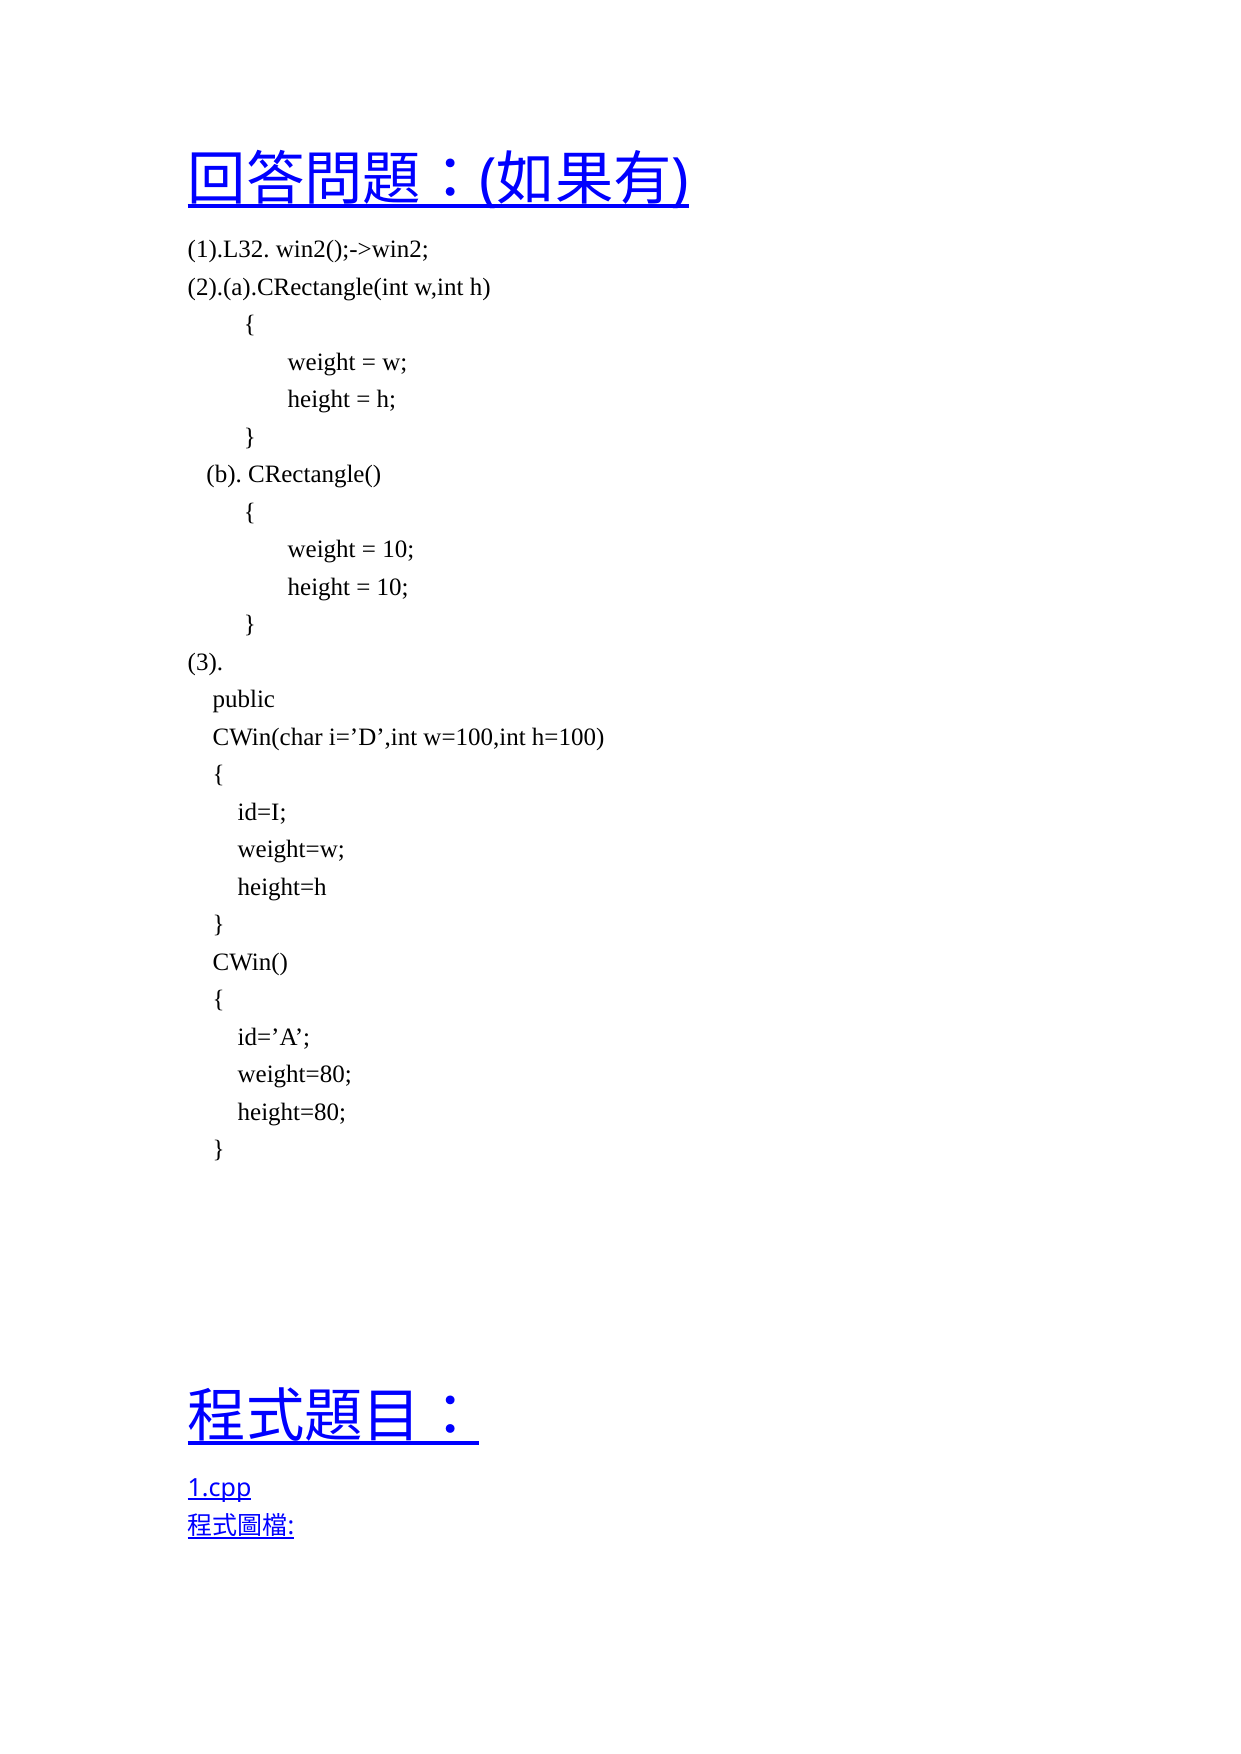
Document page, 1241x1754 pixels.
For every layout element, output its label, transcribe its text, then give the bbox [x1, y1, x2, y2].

text { [212, 755, 1053, 793]
text height=h [212, 868, 1053, 905]
text 程式圖檔: [187, 1505, 1053, 1543]
text weight = w; [187, 343, 1053, 380]
text (1).L32. win2();->win2; [187, 230, 1053, 268]
text 回答問題：(如果有) [187, 118, 1053, 230]
text } [187, 605, 1053, 643]
text } [212, 1130, 1053, 1168]
text 1.cpp [187, 1468, 1053, 1505]
text id=’A’; [212, 1018, 1053, 1055]
text public [212, 680, 1053, 718]
text weight=80; [212, 1055, 1053, 1093]
text CWin() [212, 943, 1053, 980]
text 程式題目： [187, 1355, 1053, 1468]
text } [212, 905, 1053, 943]
text weight=w; [212, 830, 1053, 868]
text height = 10; [187, 568, 1053, 605]
text { [212, 980, 1053, 1018]
text { [187, 493, 1053, 530]
text (3). [187, 643, 1053, 680]
text (b). CRectangle() [187, 455, 1053, 493]
text (2).(a).CRectangle(int w,int h) [187, 268, 1053, 305]
text id=I; [212, 793, 1053, 830]
text height = h; [187, 380, 1053, 418]
text { [187, 305, 1053, 343]
text CWin(char i=’D’,int w=100,int h=100) [212, 718, 1053, 755]
text weight = 10; [187, 530, 1053, 568]
text } [187, 418, 1053, 455]
text height=80; [212, 1093, 1053, 1130]
